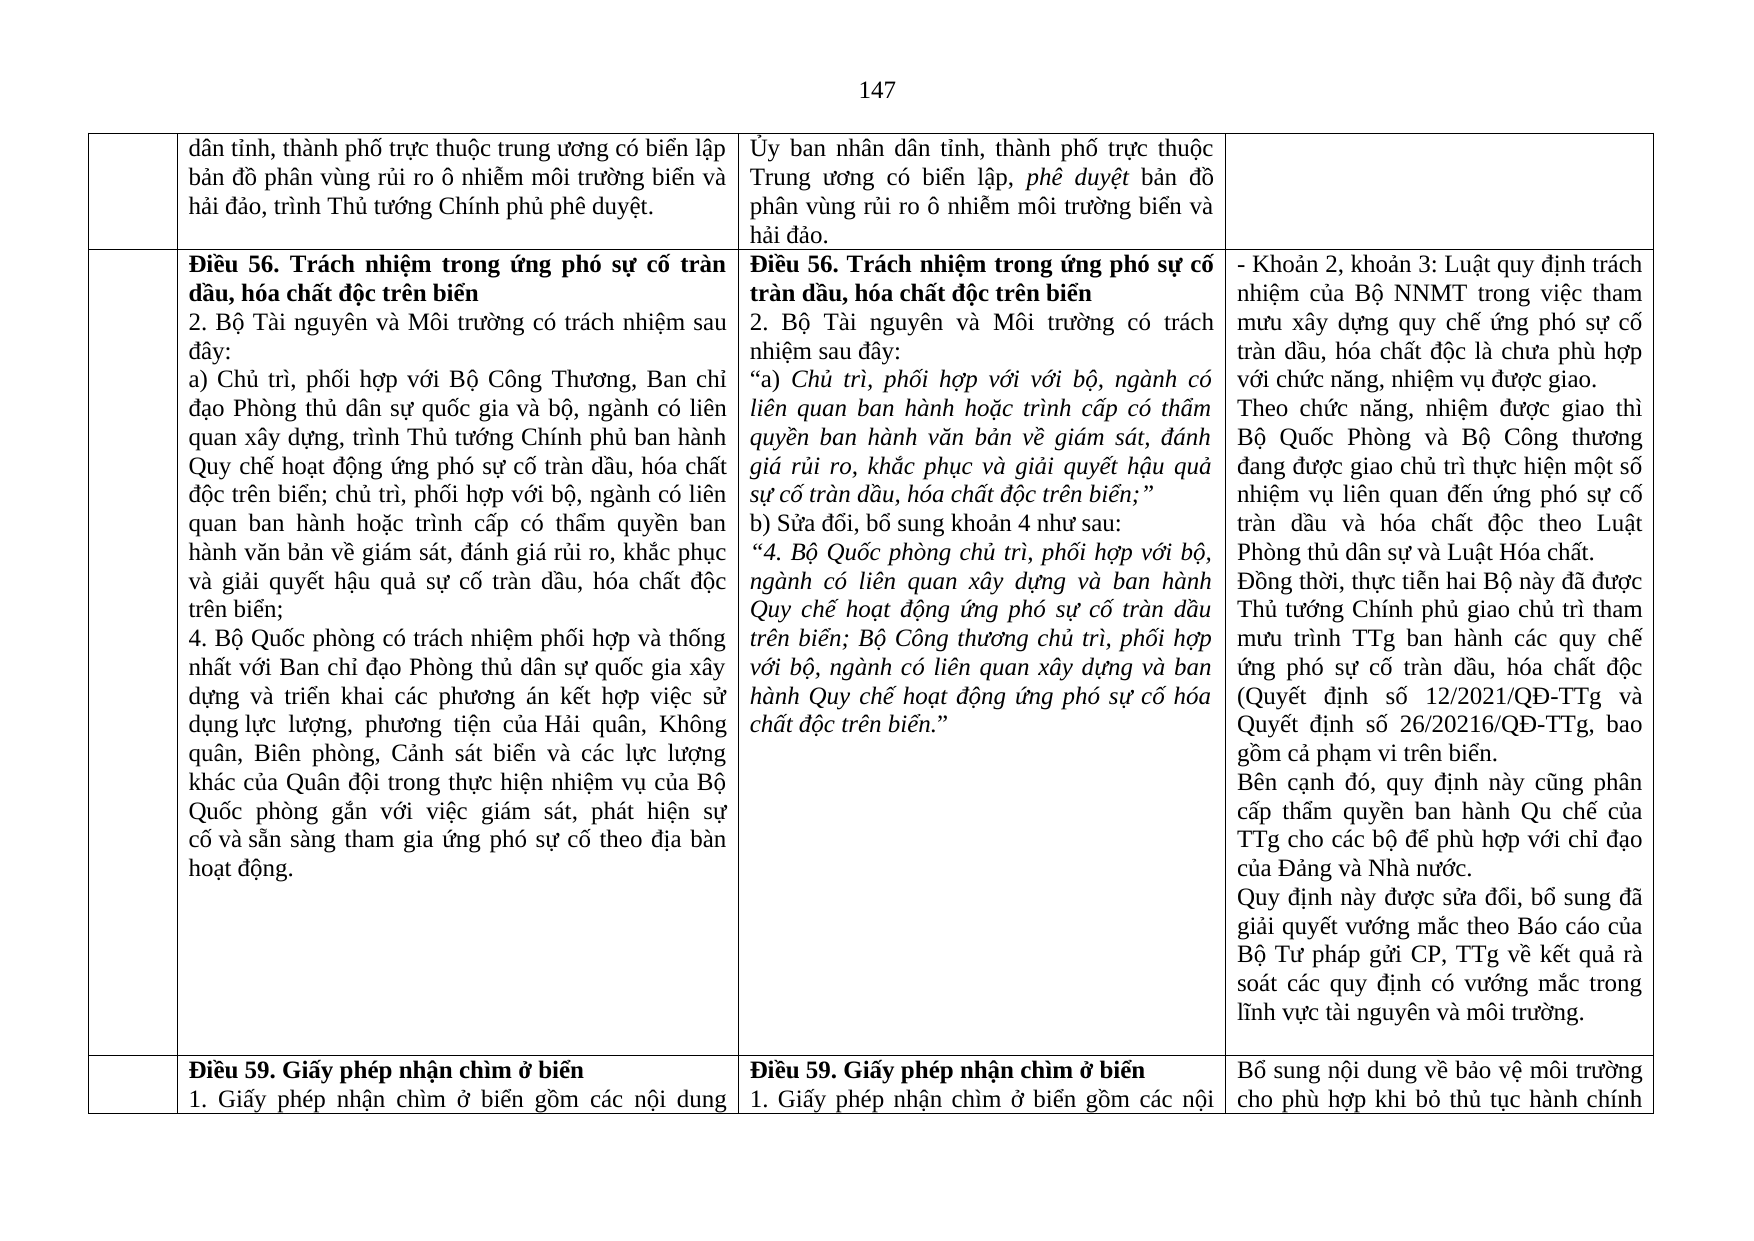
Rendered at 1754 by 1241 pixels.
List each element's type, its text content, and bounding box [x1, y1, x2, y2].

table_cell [178, 134, 738, 248]
table_cell Điều 56. Trách nhiệm trong ứng phó sự cố tràn dầu, hóa chất độc trên biển 2. Bộ Tài nguyên và Môi trường có trách nhiệm sau đây: “a) Chủ trì, phối hợp với với bộ, ngành có liên quan ban hành hoặc trình cấp có thẩm quyền ban hành văn bản về giám sát, đánh giá rủi ro, khắc phục và giải quyết hậu quả sự cố tràn dầu, hóa chất độc trên biển;” b) Sửa đổi, bổ sung khoản 4 như sau: “4. Bộ Quốc phòng chủ trì, phối hợp với bộ, ngành có liên quan xây dựng và ban hành Quy chế hoạt động ứng phó sự cố tràn dầu trên biển; Bộ Công thương chủ trì, phối hợp với bộ, ngành có liên quan xây dựng và ban hành Quy chế hoạt động ứng phó sự cố hóa chất độc trên biển.” [739, 250, 1225, 1054]
table_cell [89, 250, 177, 1054]
table_cell - Khoản 2, khoản 3: Luật quy định trách nhiệm của Bộ NNMT trong việc tham mưu xây dựng quy chế ứng phó sự cố tràn dầu, hóa chất độc là chưa phù hợp với chức năng, nhiệm vụ được giao. Theo chức năng, nhiệm được giao thì Bộ Quốc Phòng và Bộ Công thương đang được giao chủ trì thực hiện một số nhiệm vụ liên quan đến ứng phó sự cố tràn dầu và hóa chất độc theo Luật Phòng thủ dân sự và Luật Hóa chất. Đồng thời, thực tiễn hai Bộ này đã được Thủ tướng Chính phủ giao chủ trì tham mưu trình TTg ban hành các quy chế ứng phó sự cố tràn dầu, hóa chất độc (Quyết định số 12/2021/QĐ-TTg và Quyết định số 26/20216/QĐ-TTg, bao gồm cả phạm vi trên biển. Bên cạnh đó, quy định này cũng phân cấp thẩm quyền ban hành Qu chế của TTg cho các bộ để phù hợp với chỉ đạo của Đảng và Nhà nước. Quy định này được sửa đổi, bổ sung đã giải quyết vướng mắc theo Báo cáo của Bộ Tư pháp gửi CP, TTg về kết quả rà soát các quy định có vướng mắc trong lĩnh vực tài nguyên và môi trường. [1226, 250, 1653, 1054]
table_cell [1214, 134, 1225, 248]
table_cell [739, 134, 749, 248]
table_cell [739, 1056, 1225, 1113]
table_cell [178, 1056, 738, 1113]
table_cell [89, 1056, 177, 1113]
table_cell [89, 134, 177, 248]
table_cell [1226, 134, 1653, 248]
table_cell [1226, 1056, 1653, 1113]
table_cell Điều 56. Trách nhiệm trong ứng phó sự cố tràn dầu, hóa chất độc trên biển 2. Bộ Tài nguyên và Môi trường có trách nhiệm sau đây: a) Chủ trì, phối hợp với Bộ Công Thương, Ban chỉ đạo Phòng thủ dân sự quốc gia và bộ, ngành có liên quan xây dựng, trình Thủ tướng Chính phủ ban hành Quy chế hoạt động ứng phó sự cố tràn dầu, hóa chất độc trên biển; chủ trì, phối hợp với bộ, ngành có liên quan ban hành hoặc trình cấp có thẩm quyền ban hành văn bản về giám sát, đánh giá rủi ro, khắc phục và giải quyết hậu quả sự cố tràn dầu, hóa chất độc trên biển; 4. Bộ Quốc phòng có trách nhiệm phối hợp và thống nhất với Ban chỉ đạo Phòng thủ dân sự quốc gia xây dựng và triển khai các phương án kết hợp việc sử dụng lực lượng, phương tiện của Hải quân, Không quân, Biên phòng, Cảnh sát biển và các lực lượng khác của Quân đội trong thực hiện nhiệm vụ của Bộ Quốc phòng gắn với việc giám sát, phát hiện sự cố và sẵn sàng tham gia ứng phó sự cố theo địa bàn hoạt động. [178, 250, 738, 1054]
